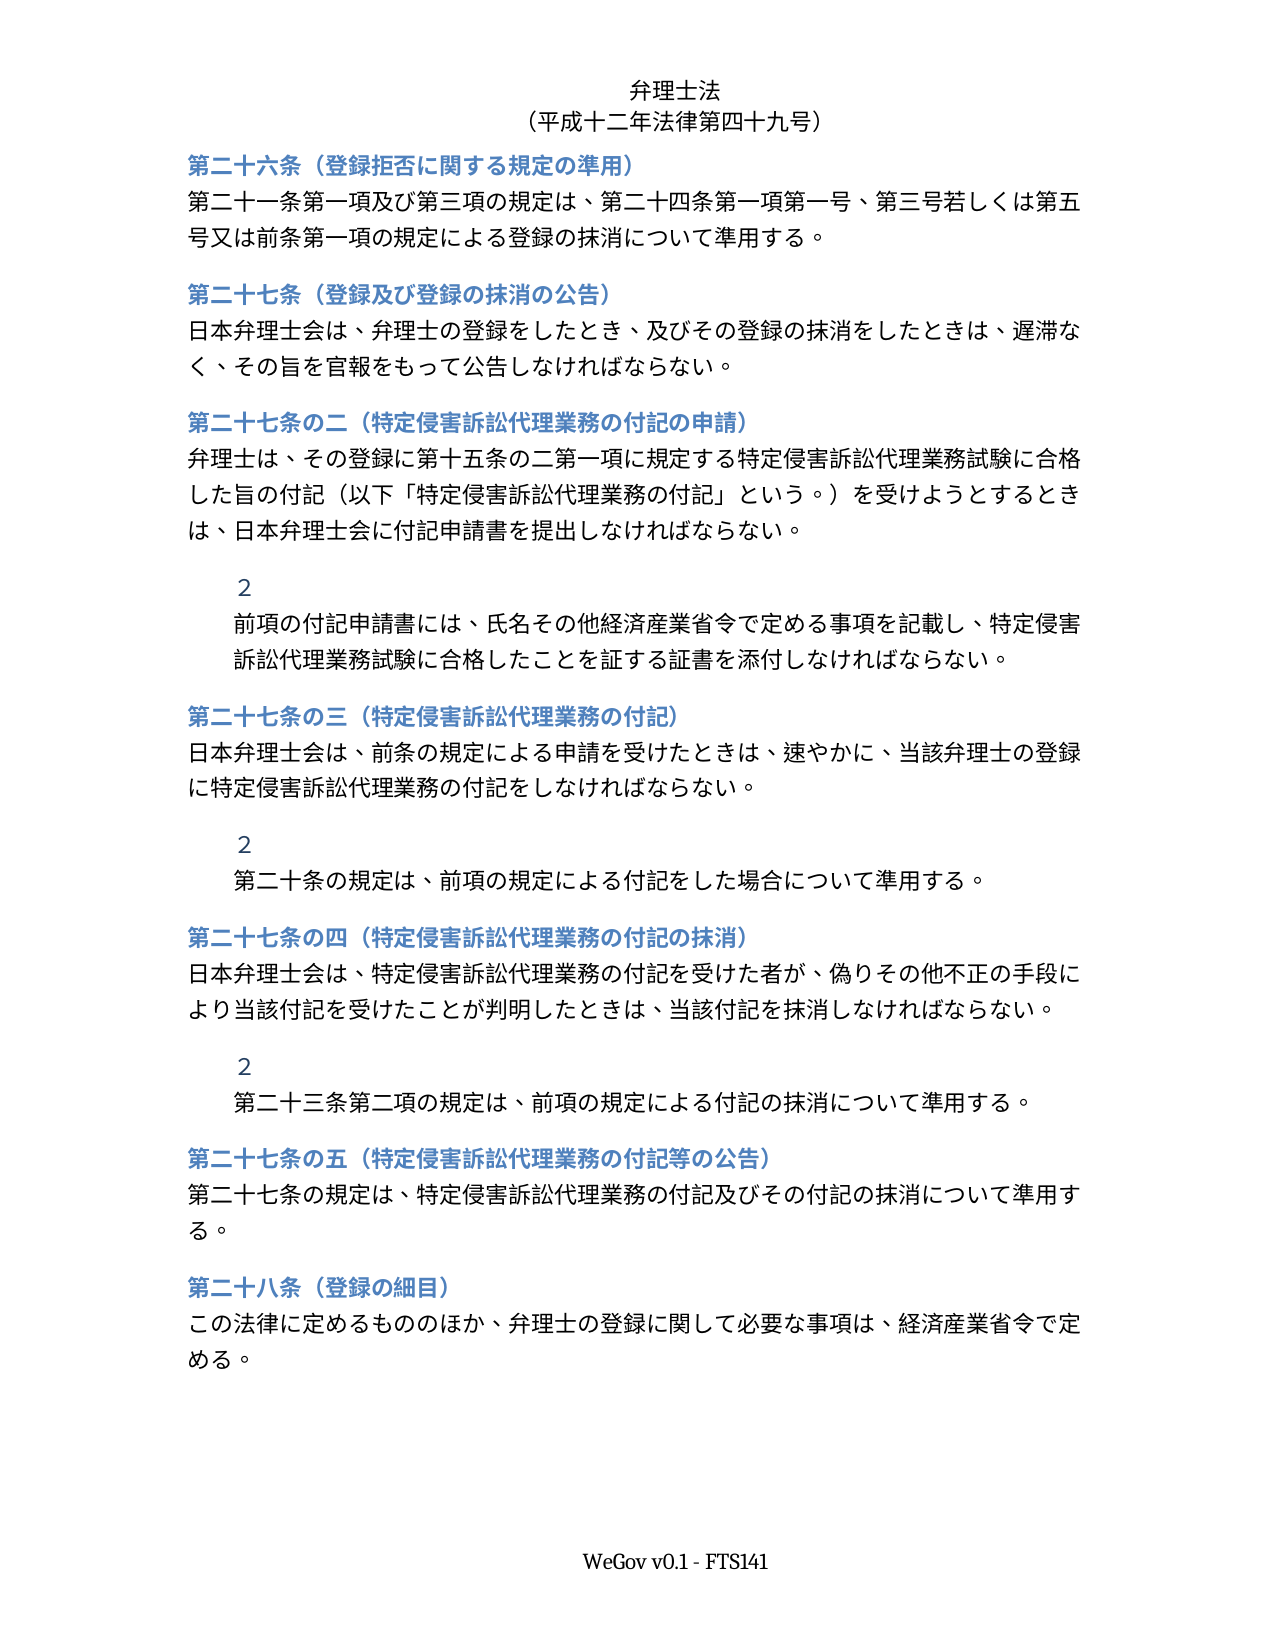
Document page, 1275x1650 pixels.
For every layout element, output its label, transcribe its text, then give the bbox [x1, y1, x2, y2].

subtitle 第二十七条（登録及び登録の抹消の公告） [187, 279, 1087, 310]
text 第二十三条第二項の規定は、前項の規定による付記の抹消について準用する。 [233, 1086, 1087, 1118]
text 日本弁理士会は、前条の規定による申請を受けたときは、速やかに、当該弁理士の登録に特定侵害訴訟代理業務の付記をしなければならない。 [187, 736, 1087, 804]
text 第二十条の規定は、前項の規定による付記をした場合について準用する。 [233, 865, 1087, 896]
text 日本弁理士会は、弁理士の登録をしたとき、及びその登録の抹消をしたときは、遅滞なく、その旨を官報をもって公告しなければならない。 [187, 314, 1087, 382]
text 弁理士は、その登録に第十五条の二第一項に規定する特定侵害訴訟代理業務試験に合格した旨の付記（以下「特定侵害訴訟代理業務の付記」という。）を受けようとするときは、日本弁理士会に付記申請書を提出しなければならない。 [187, 443, 1087, 546]
text 日本弁理士会は、特定侵害訴訟代理業務の付記を受けた者が、偽りその他不正の手段により当該付記を受けたことが判明したときは、当該付記を抹消しなければならない。 [187, 958, 1087, 1025]
subtitle 第二十七条の二（特定侵害訴訟代理業務の付記の申請） [187, 407, 1087, 438]
subtitle ２ [233, 1051, 1087, 1082]
text 第二十七条の規定は、特定侵害訴訟代理業務の付記及びその付記の抹消について準用する。 [187, 1179, 1087, 1246]
subtitle 第二十七条の五（特定侵害訴訟代理業務の付記等の公告） [187, 1143, 1087, 1174]
subtitle 第二十六条（登録拒否に関する規定の準用） [187, 150, 1087, 181]
text この法律に定めるもののほか、弁理士の登録に関して必要な事項は、経済産業省令で定める。 [187, 1308, 1087, 1375]
subtitle ２ [233, 572, 1087, 603]
subtitle 第二十七条の三（特定侵害訴訟代理業務の付記） [187, 701, 1087, 732]
subtitle 第二十七条の四（特定侵害訴訟代理業務の付記の抹消） [187, 922, 1087, 953]
subtitle ２ [233, 829, 1087, 860]
text 前項の付記申請書には、氏名その他経済産業省令で定める事項を記載し、特定侵害訴訟代理業務試験に合格したことを証する証書を添付しなければならない。 [233, 608, 1087, 675]
text 第二十一条第一項及び第三項の規定は、第二十四条第一項第一号、第三号若しくは第五号又は前条第一項の規定による登録の抹消について準用する。 [187, 186, 1087, 253]
subtitle 第二十八条（登録の細目） [187, 1272, 1087, 1303]
